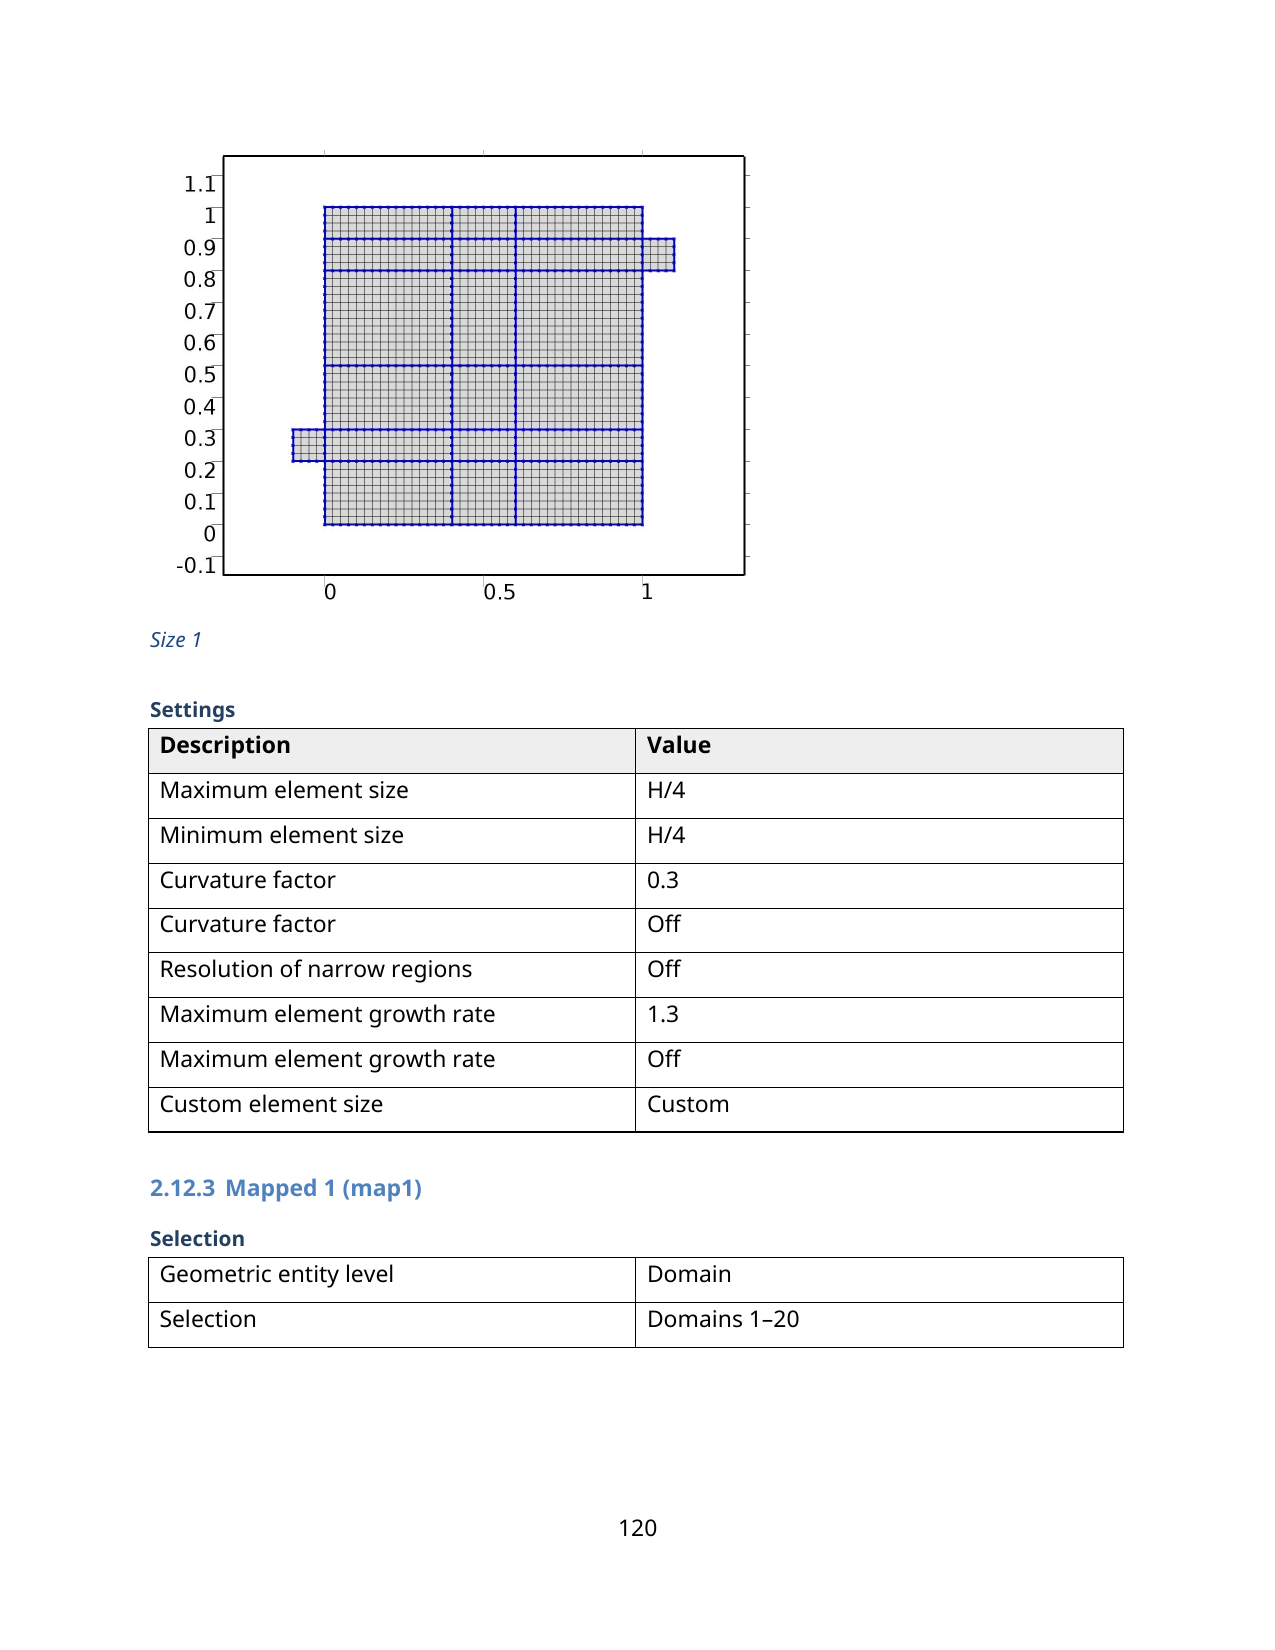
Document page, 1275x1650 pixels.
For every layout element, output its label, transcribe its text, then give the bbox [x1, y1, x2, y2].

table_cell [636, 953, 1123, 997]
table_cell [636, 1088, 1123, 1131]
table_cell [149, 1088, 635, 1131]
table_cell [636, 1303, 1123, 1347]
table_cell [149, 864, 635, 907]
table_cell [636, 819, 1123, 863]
text Settings [150, 696, 1125, 724]
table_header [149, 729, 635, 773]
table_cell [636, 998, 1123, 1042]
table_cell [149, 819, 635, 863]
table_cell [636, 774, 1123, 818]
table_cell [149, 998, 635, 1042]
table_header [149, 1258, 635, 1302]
subtitle Mapped 1 (map1) [150, 1172, 1125, 1203]
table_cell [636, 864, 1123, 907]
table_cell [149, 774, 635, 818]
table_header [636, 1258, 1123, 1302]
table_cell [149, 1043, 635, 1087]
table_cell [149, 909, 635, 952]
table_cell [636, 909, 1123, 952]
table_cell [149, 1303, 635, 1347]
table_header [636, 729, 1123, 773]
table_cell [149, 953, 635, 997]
picture [150, 150, 750, 600]
text Selection [150, 1224, 1125, 1253]
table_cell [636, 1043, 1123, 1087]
text Size 1 [150, 626, 1125, 654]
